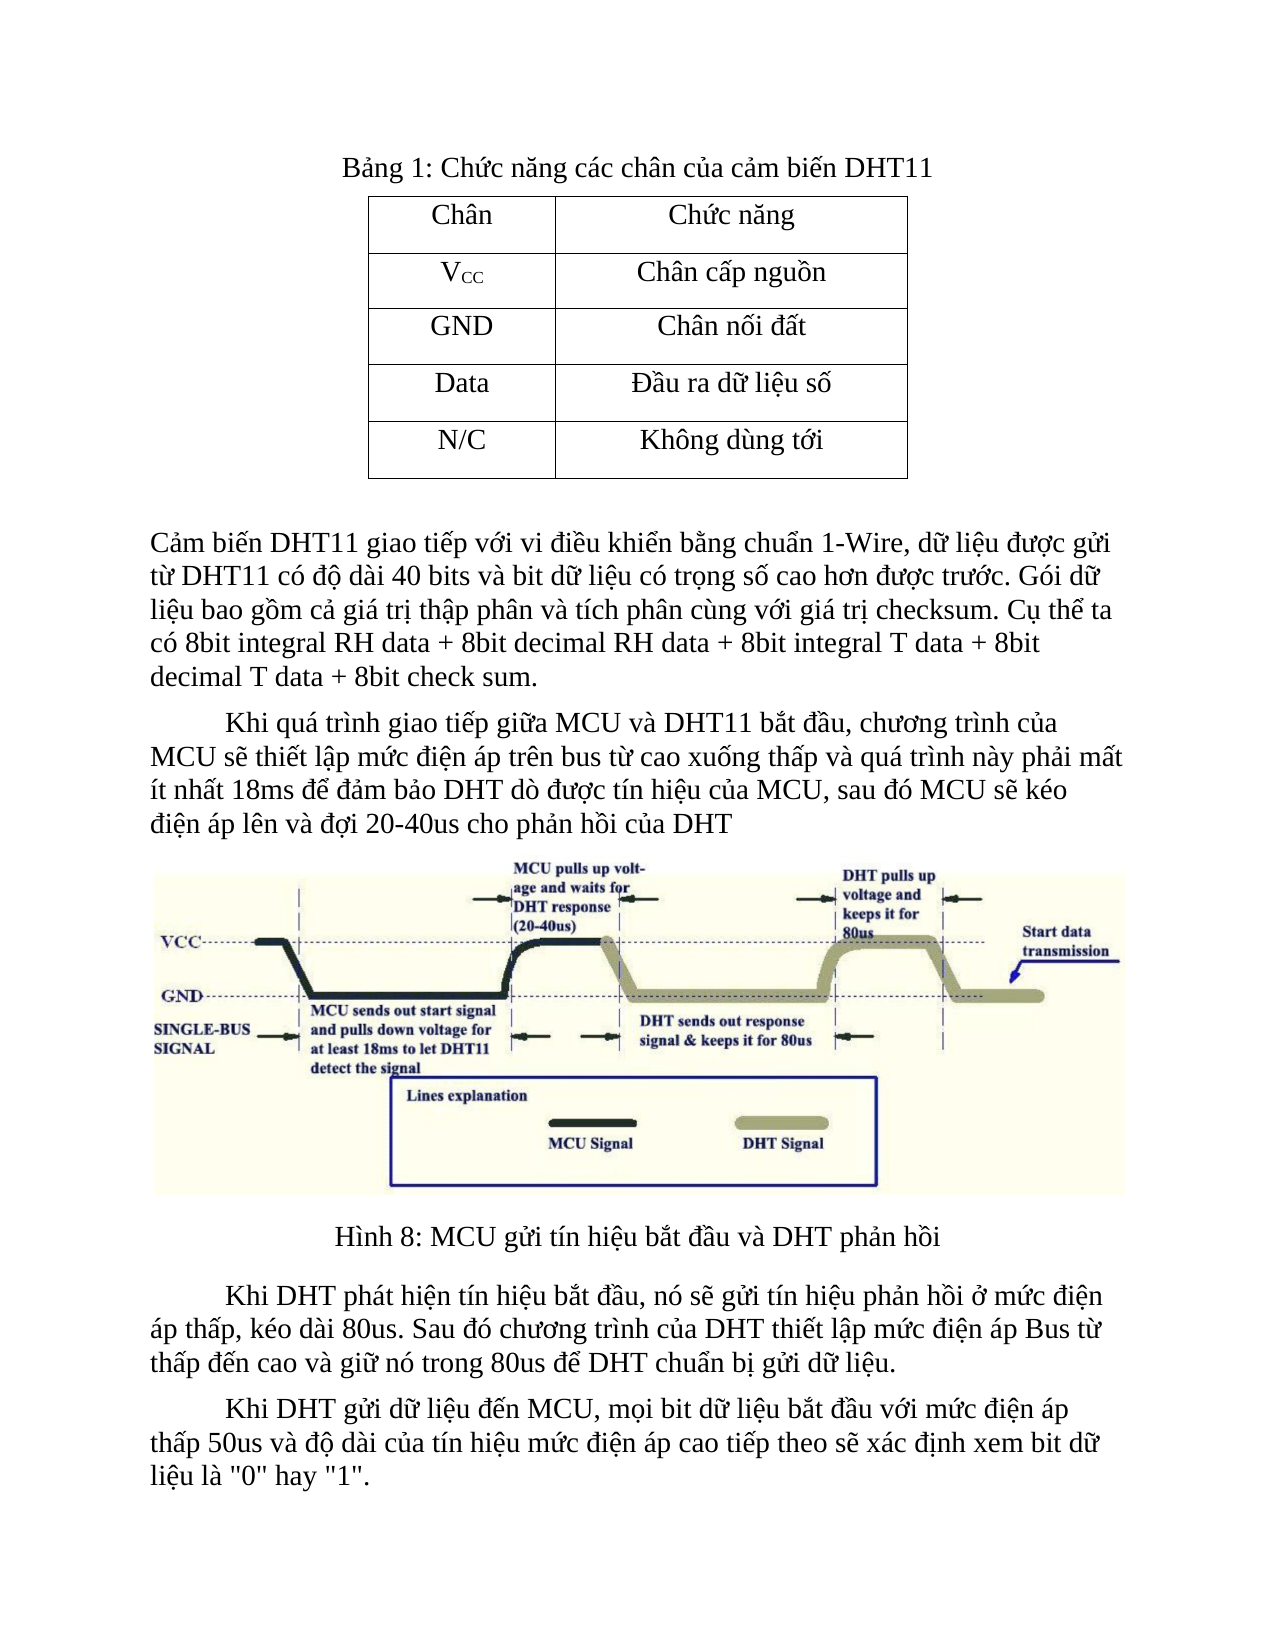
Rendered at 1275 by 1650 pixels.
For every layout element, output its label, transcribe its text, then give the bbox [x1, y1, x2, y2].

table_cell VCC [369, 254, 555, 307]
text Cảm biến DHT11 giao tiếp với vi điều khiển bằng chuẩn 1-Wire, dữ liệu được gửi từ DHT11 có độ dài 40 bits và bit dữ liệu có trọng số cao hơn được trước. Gói dữ liệu bao gồm cả giá trị thập phân và tích phân cùng với giá trị checksum. Cụ thể ta có 8bit integral RH data + 8bit decimal RH data + 8bit integral T data + 8bit decimal T data + 8bit check sum. [150, 525, 1125, 693]
text Khi DHT gửi dữ liệu đến MCU, mọi bit dữ liệu bắt đầu với mức điện áp thấp 50us và độ dài của tín hiệu mức điện áp cao tiếp theo sẽ xác định xem bit dữ liệu là "0" hay "1". [150, 1391, 1125, 1492]
picture [150, 851, 1125, 1207]
table_cell Đầu ra dữ liệu số [556, 365, 907, 421]
table_cell GND [369, 309, 555, 364]
table_cell Không dùng tới [556, 422, 907, 478]
table_header Chức năng [556, 197, 907, 253]
table_cell N/C [369, 422, 555, 478]
table_cell Data [369, 365, 555, 421]
text Bảng 1: Chức năng các chân của cảm biến DHT11 [150, 150, 1125, 183]
table_header Chân [369, 197, 555, 253]
text Khi quá trình giao tiếp giữa MCU và DHT11 bắt đầu, chương trình của MCU sẽ thiết lập mức điện áp trên bus từ cao xuống thấp và quá trình này phải mất ít nhất 18ms để đảm bảo DHT dò được tín hiệu của MCU, sau đó MCU sẽ kéo điện áp lên và đợi 20-40us cho phản hồi của DHT [150, 705, 1125, 839]
text Khi DHT phát hiện tín hiệu bắt đầu, nó sẽ gửi tín hiệu phản hồi ở mức điện áp thấp, kéo dài 80us. Sau đó chương trình của DHT thiết lập mức điện áp Bus từ thấp đến cao và giữ nó trong 80us để DHT chuẩn bị gửi dữ liệu. [150, 1278, 1125, 1379]
text Hình 8: MCU gửi tín hiệu bắt đầu và DHT phản hồi [150, 1219, 1125, 1253]
table_cell Chân cấp nguồn [556, 254, 907, 307]
table_cell Chân nối đất [556, 309, 907, 364]
